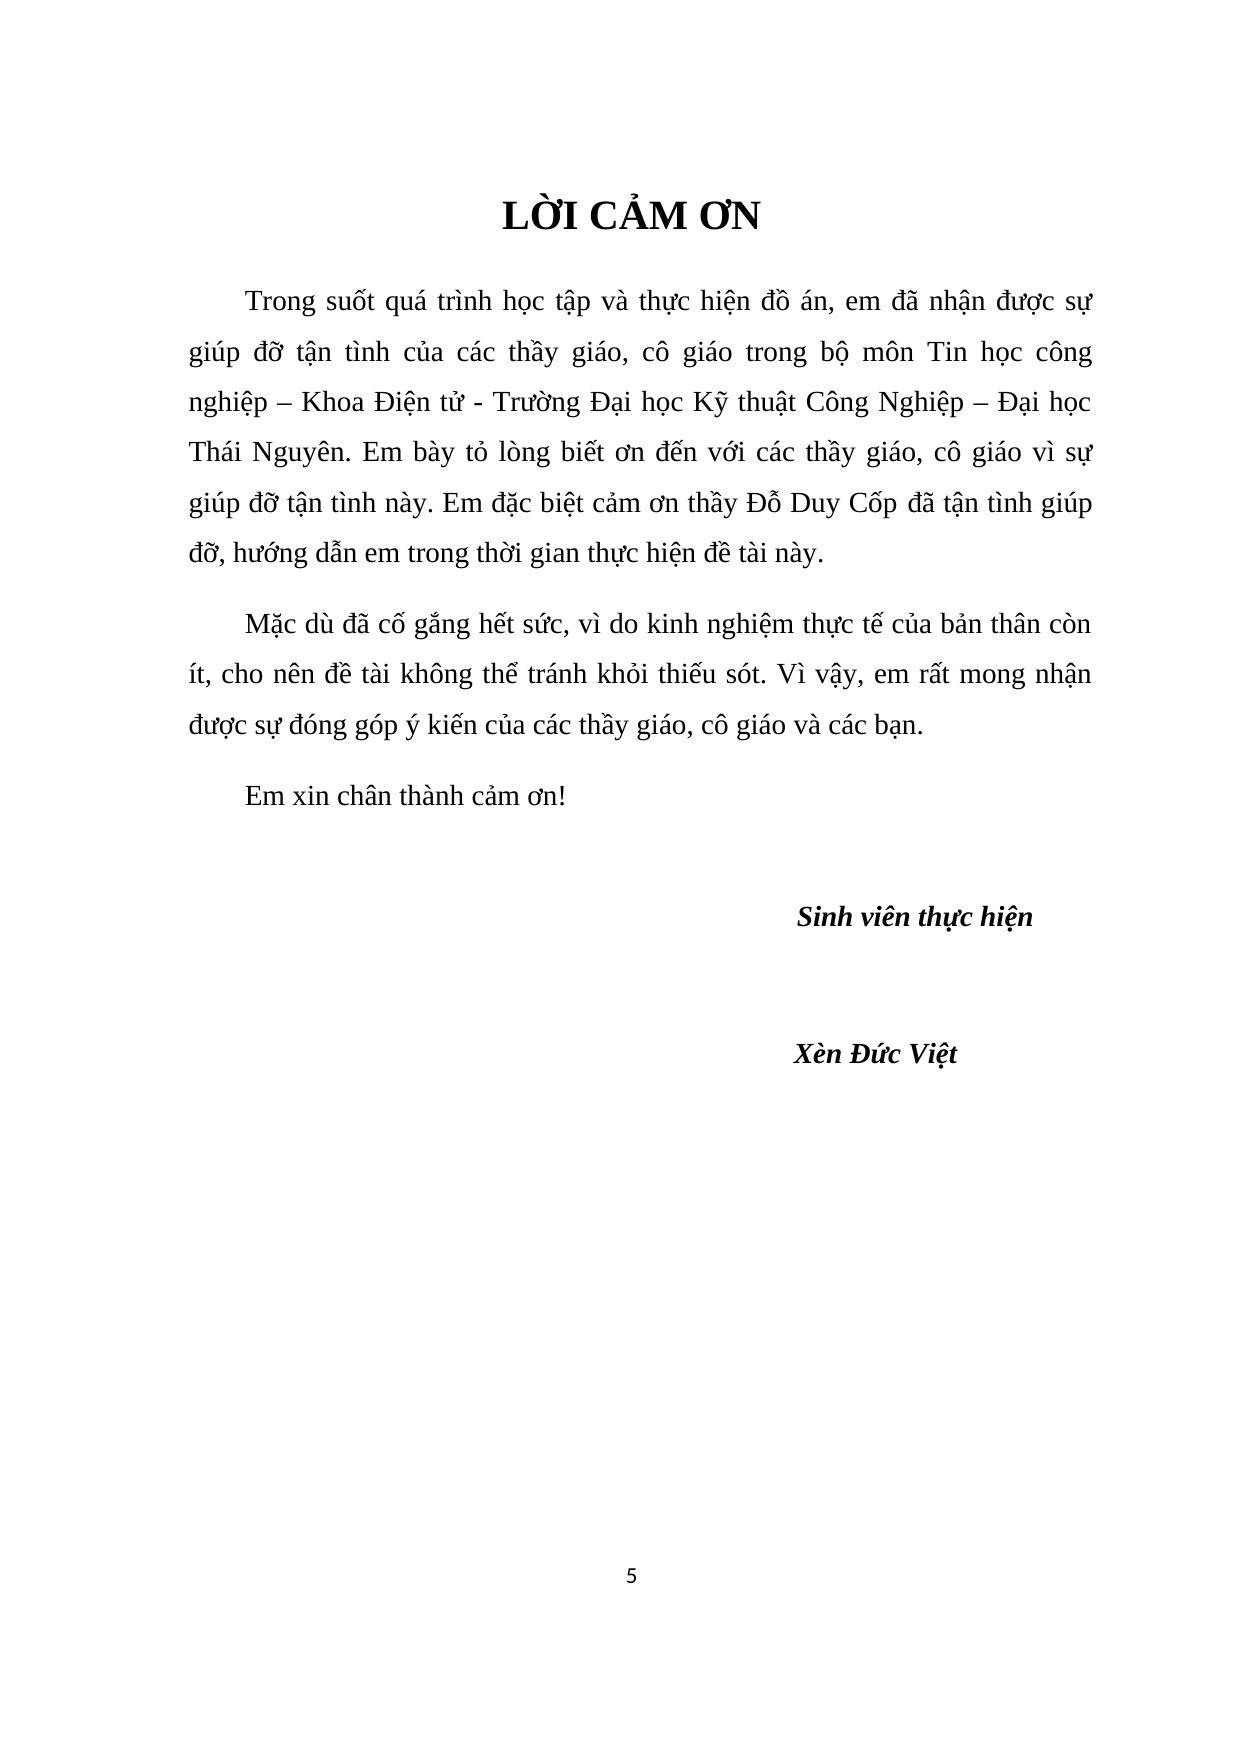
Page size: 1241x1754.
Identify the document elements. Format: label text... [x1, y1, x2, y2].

text Sinh viên thực hiện [169, 899, 1093, 933]
text Xèn Đức Việt [188, 1036, 1093, 1070]
text Mặc dù đã cố gắng hết sức, vì do kinh nghiệm thực tế của bản thân còn ít, cho nên đề tài không thể tránh khỏi thiếu sót. Vì vậy, em rất mong nhận được sự đóng góp ý kiến của các thầy giáo, cô giáo và các bạn. [113, 606, 1093, 740]
subtitle LỜI CẢM ƠN [169, 191, 1093, 239]
text Trong suốt quá trình học tập và thực hiện đồ án, em đã nhận được sự giúp đỡ tận tình của các thầy giáo, cô giáo trong bộ môn Tin học công nghiệp – Khoa Điện tử - Trường Đại học Kỹ thuật Công Nghiệp – Đại học Thái Nguyên. Em bày tỏ lòng biết ơn đến với các thầy giáo, cô giáo vì sự giúp đỡ tận tình này. Em đặc biệt cảm ơn thầy Đỗ Duy Cốp đã tận tình giúp đỡ, hướng dẫn em trong thời gian thực hiện đề tài này. [113, 283, 1093, 568]
text Em xin chân thành cảm ơn! [113, 778, 1093, 811]
